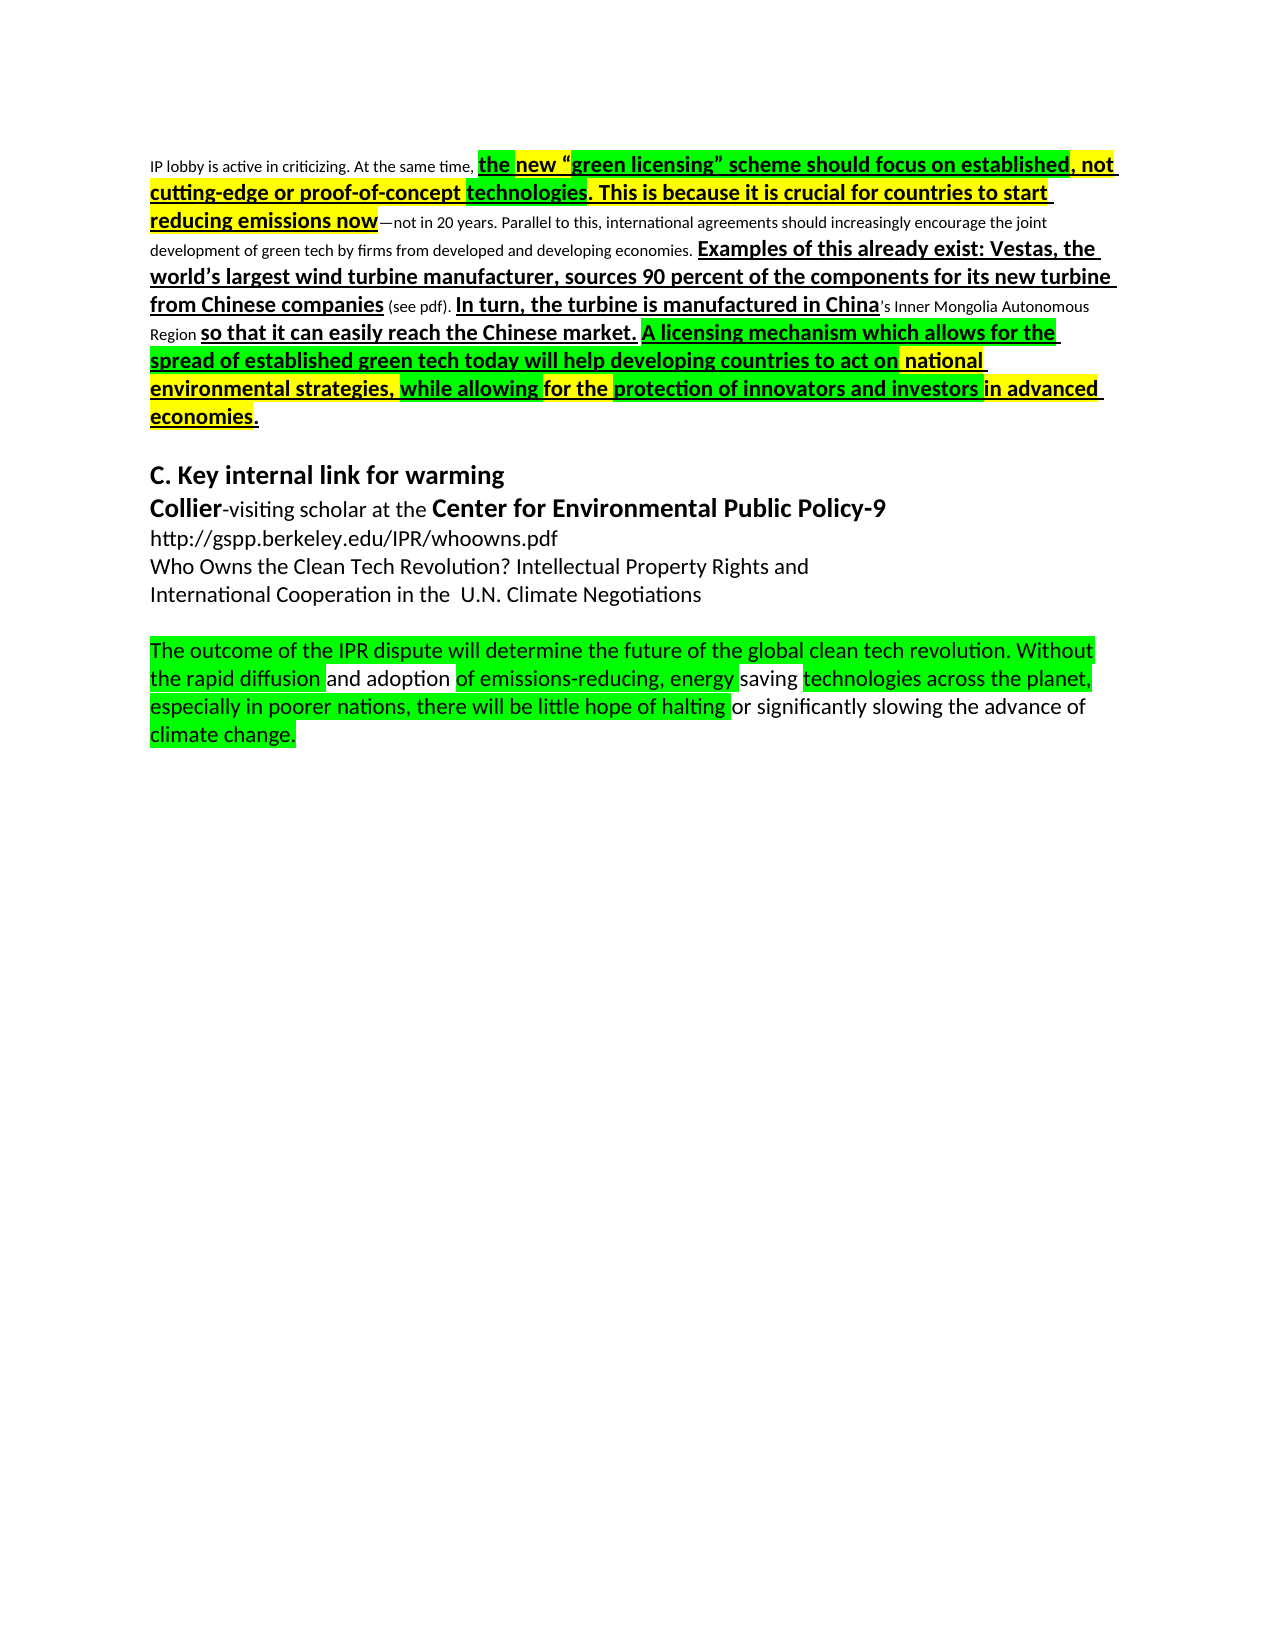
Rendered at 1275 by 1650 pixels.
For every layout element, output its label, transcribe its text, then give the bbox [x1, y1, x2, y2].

text Who Owns the Clean Tech Revolution? Intellectual Property Rights and [150, 552, 1125, 580]
text The outcome of the IPR dispute will determine the future of the global clean tech revolution. Without the rapid diffusion and adoption of emissions-reducing, energy saving technologies across the planet, especially in poorer nations, there will be little hope of halting or significantly slowing the advance of climate change. [150, 636, 1125, 748]
text C. Key internal link for warming [150, 458, 1125, 491]
text http://gspp.berkeley.edu/IPR/whoowns.pdf [150, 524, 1125, 552]
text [150, 150, 1125, 430]
text International Cooperation in the U.N. Climate Negotiations [150, 580, 1125, 608]
text Collier-visiting scholar at the Center for Environmental Public Policy-9 [150, 491, 1125, 524]
